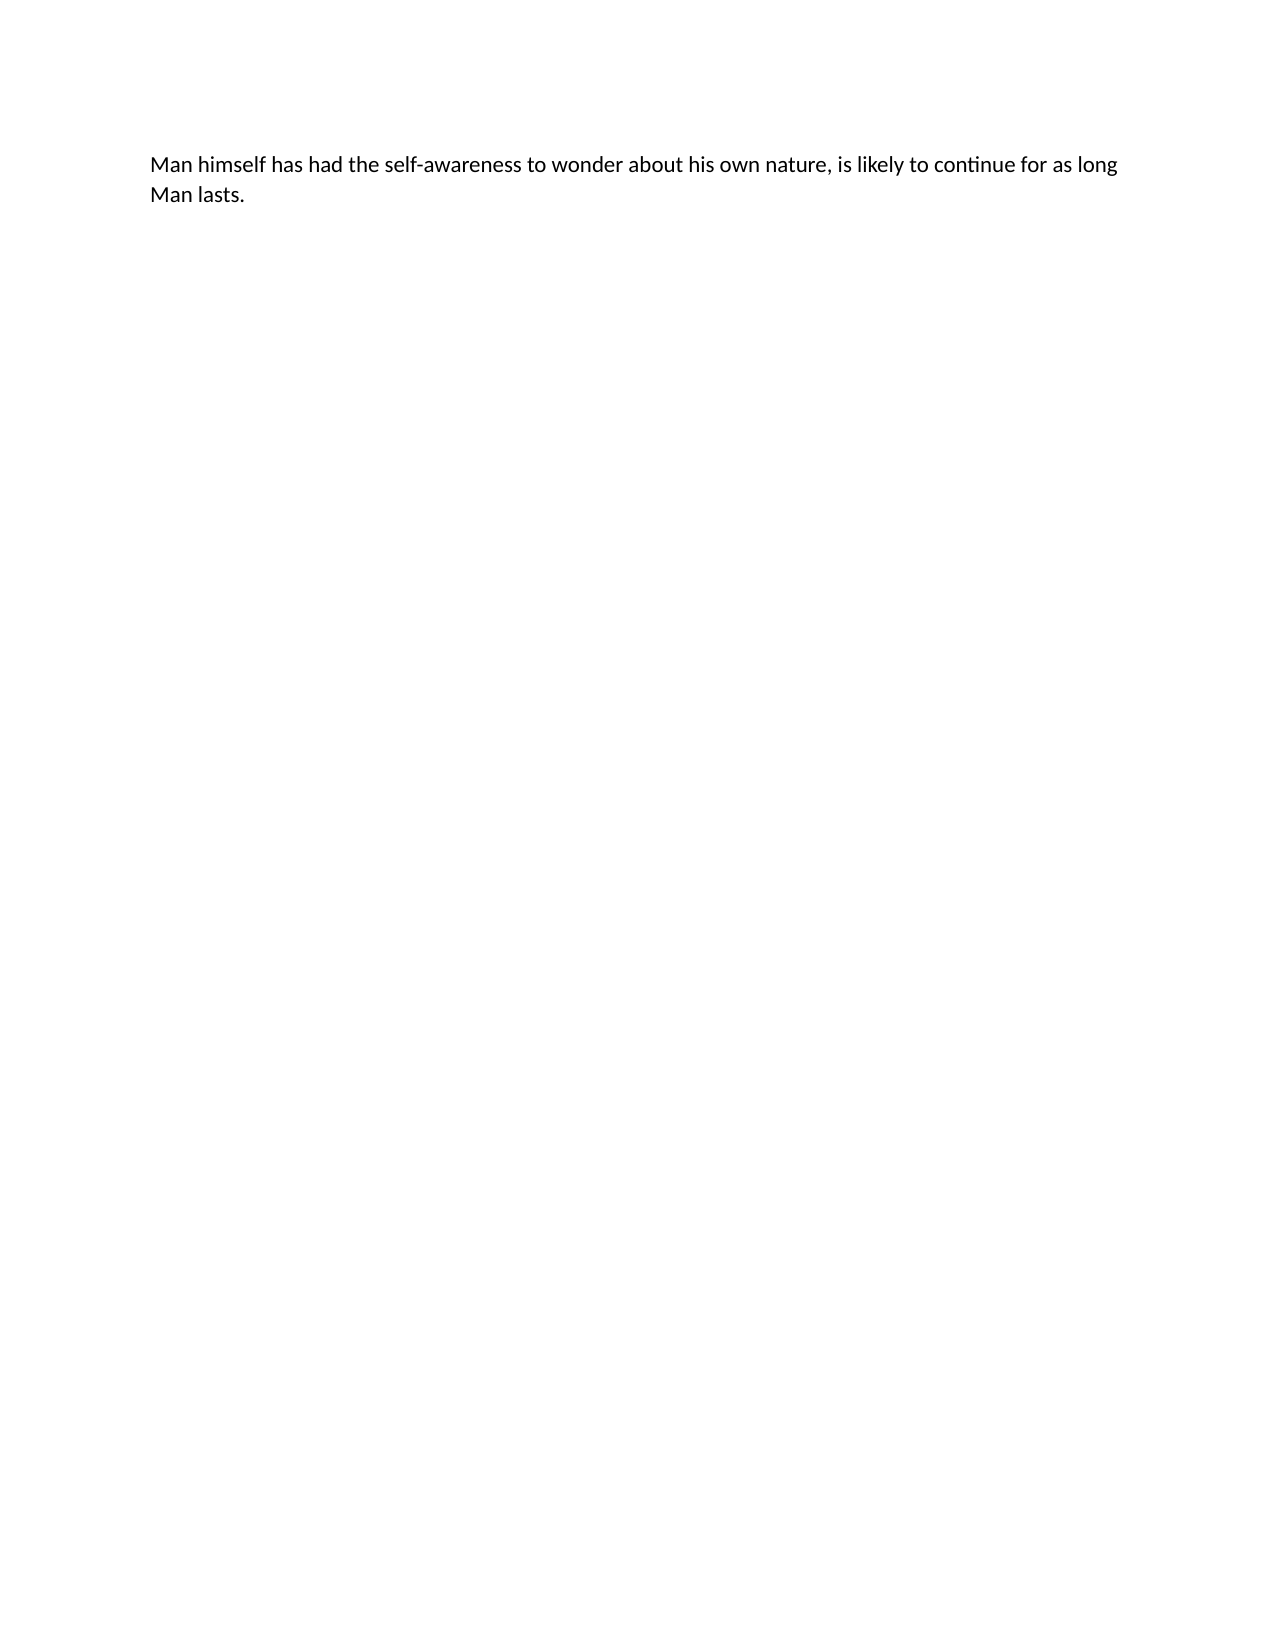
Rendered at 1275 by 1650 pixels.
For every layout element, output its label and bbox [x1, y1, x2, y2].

text [150, 150, 1125, 208]
